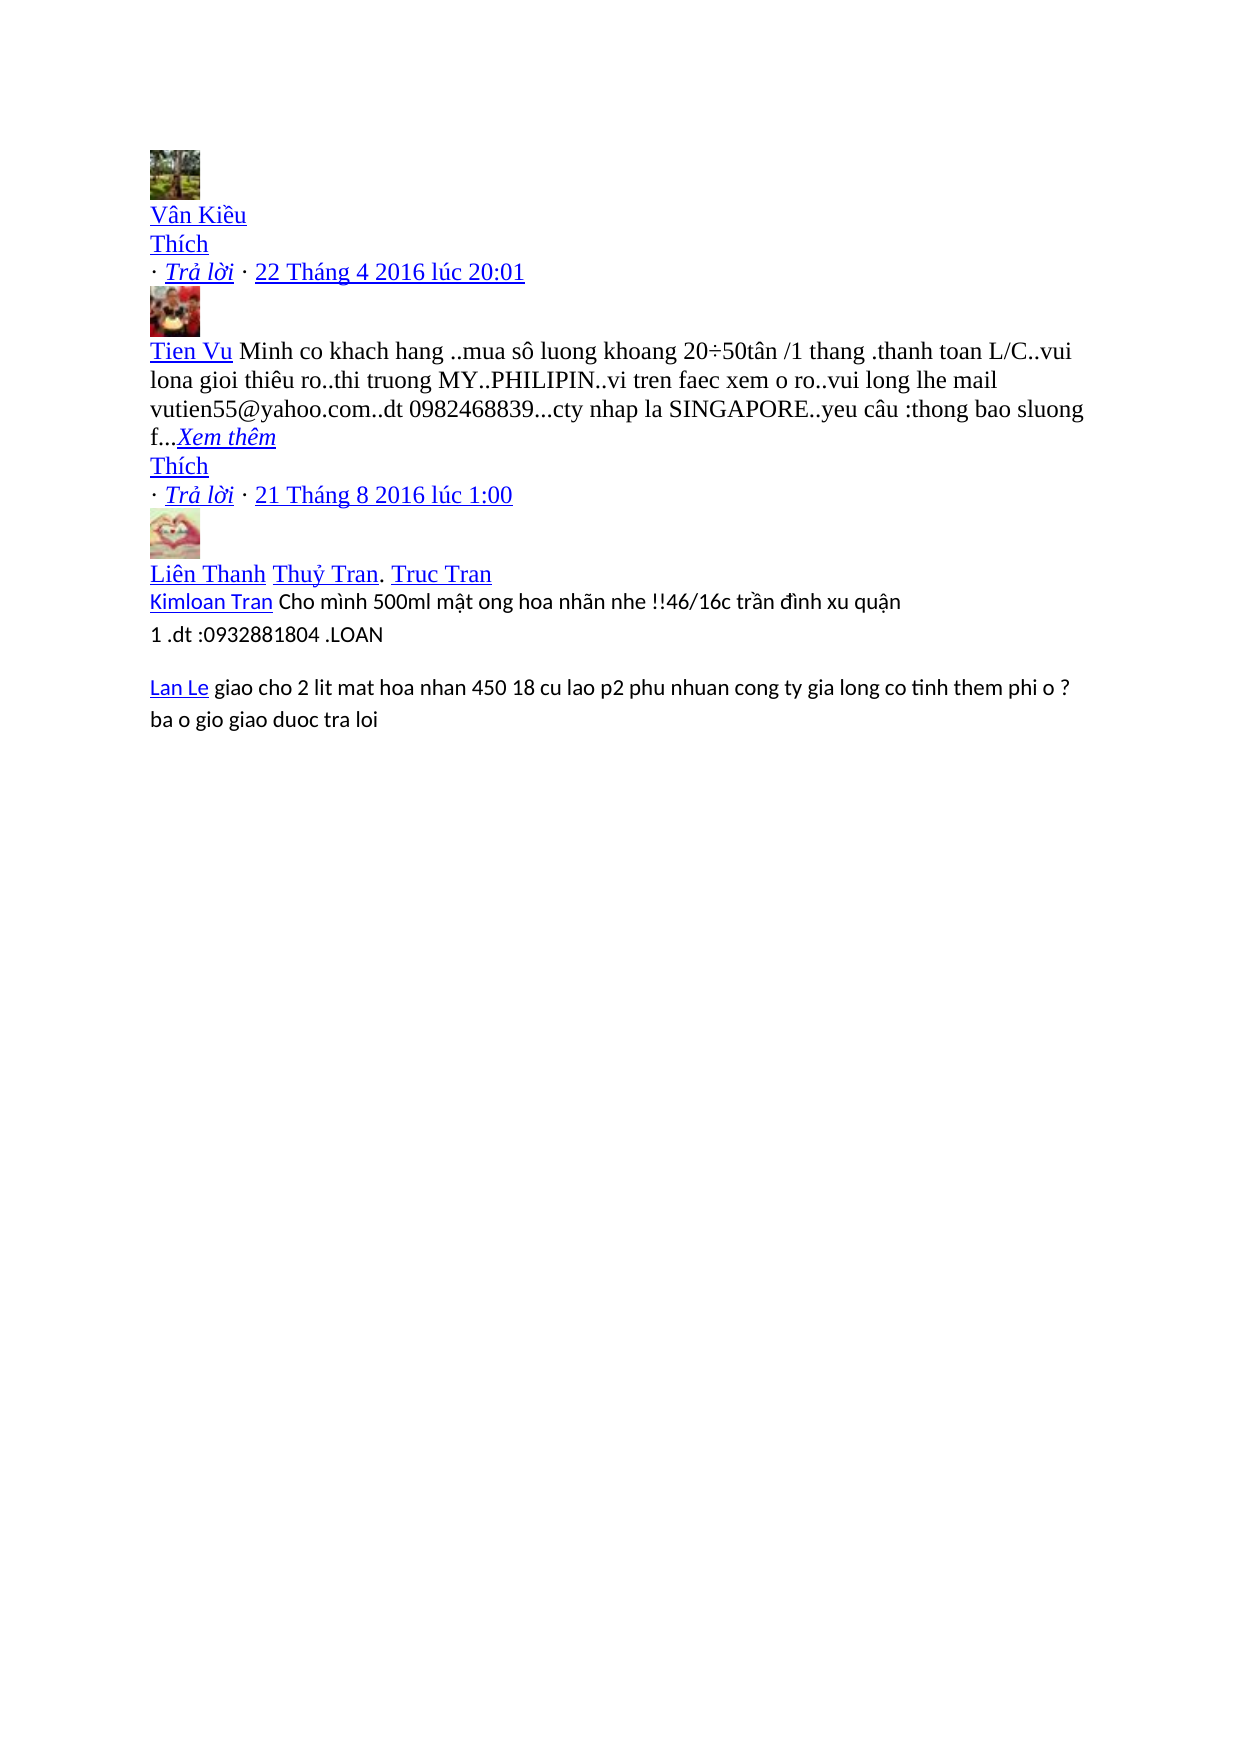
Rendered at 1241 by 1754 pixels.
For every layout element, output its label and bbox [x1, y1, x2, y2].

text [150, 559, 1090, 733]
picture [150, 508, 200, 559]
picture [150, 150, 200, 200]
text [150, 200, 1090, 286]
picture [150, 286, 200, 337]
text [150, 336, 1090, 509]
